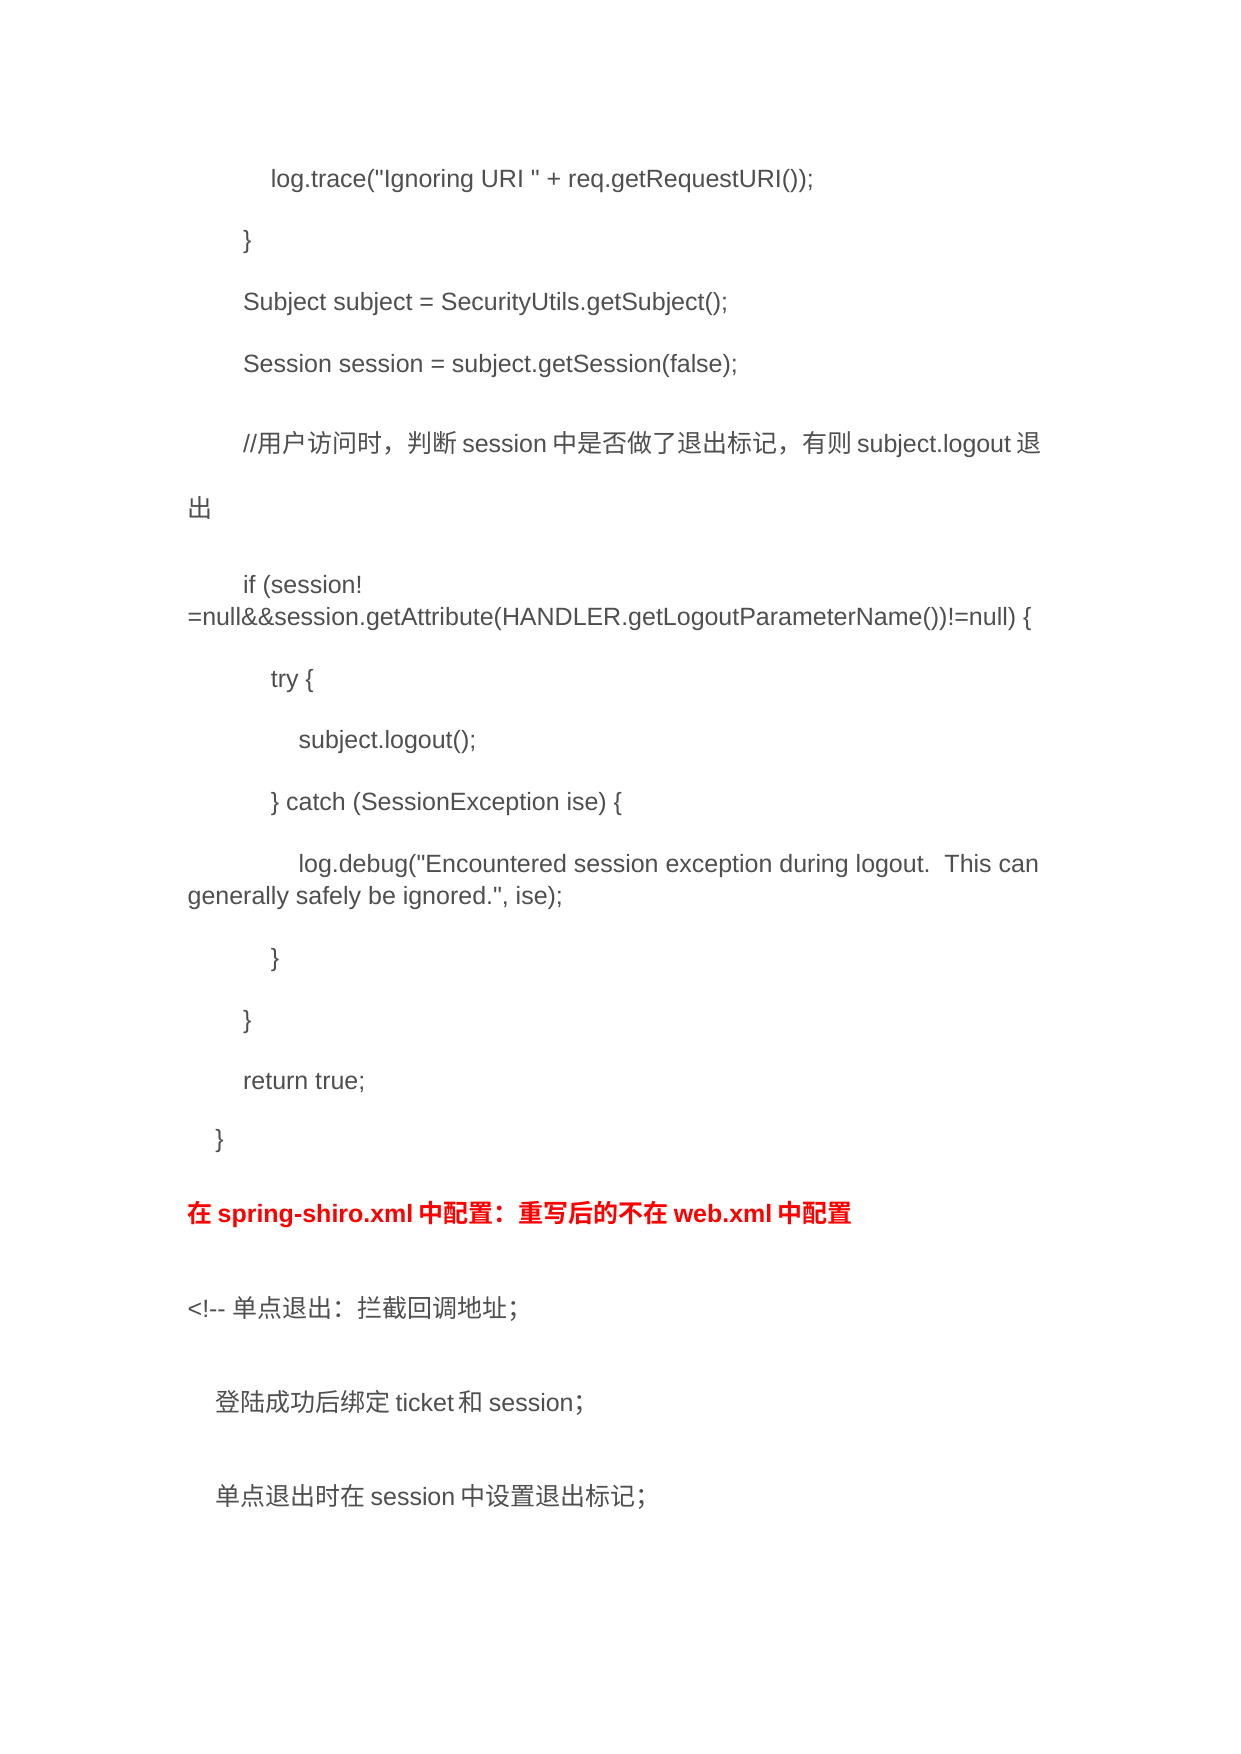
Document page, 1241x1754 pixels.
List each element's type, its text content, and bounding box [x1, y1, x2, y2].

text log.trace("Ignoring URI " + req.getRequestURI()); [187, 162, 1053, 194]
text } [187, 1122, 1053, 1154]
text 登陆成功后绑定ticket和session； [187, 1368, 1053, 1433]
text subject.logout(); [187, 724, 1053, 756]
text Subject subject = SecurityUtils.getSubject(); [187, 285, 1053, 318]
text if (session!=null&&session.getAttribute(HANDLER.getLogoutParameterName())!=null) { [187, 568, 1053, 633]
text <!-- 单点退出：拦截回调地址； [187, 1274, 1053, 1339]
text 单点退出时在session中设置退出标记； [187, 1462, 1053, 1527]
text 在spring-shiro.xml中配置：重写后的不在web.xml中配置 [187, 1179, 1053, 1244]
text log.debug("Encountered session exception during logout. This can generally safely be ignored.", ise); [187, 847, 1053, 912]
text } [187, 941, 1053, 974]
text //用户访问时，判断session中是否做了退出标记，有则subject.logout退出 [187, 409, 1053, 539]
text Session session = subject.getSession(false); [187, 347, 1053, 379]
text } [187, 1003, 1053, 1035]
text try { [187, 662, 1053, 694]
text } [187, 224, 1053, 256]
text } catch (SessionException ise) { [187, 785, 1053, 818]
text return true; [187, 1064, 1053, 1097]
